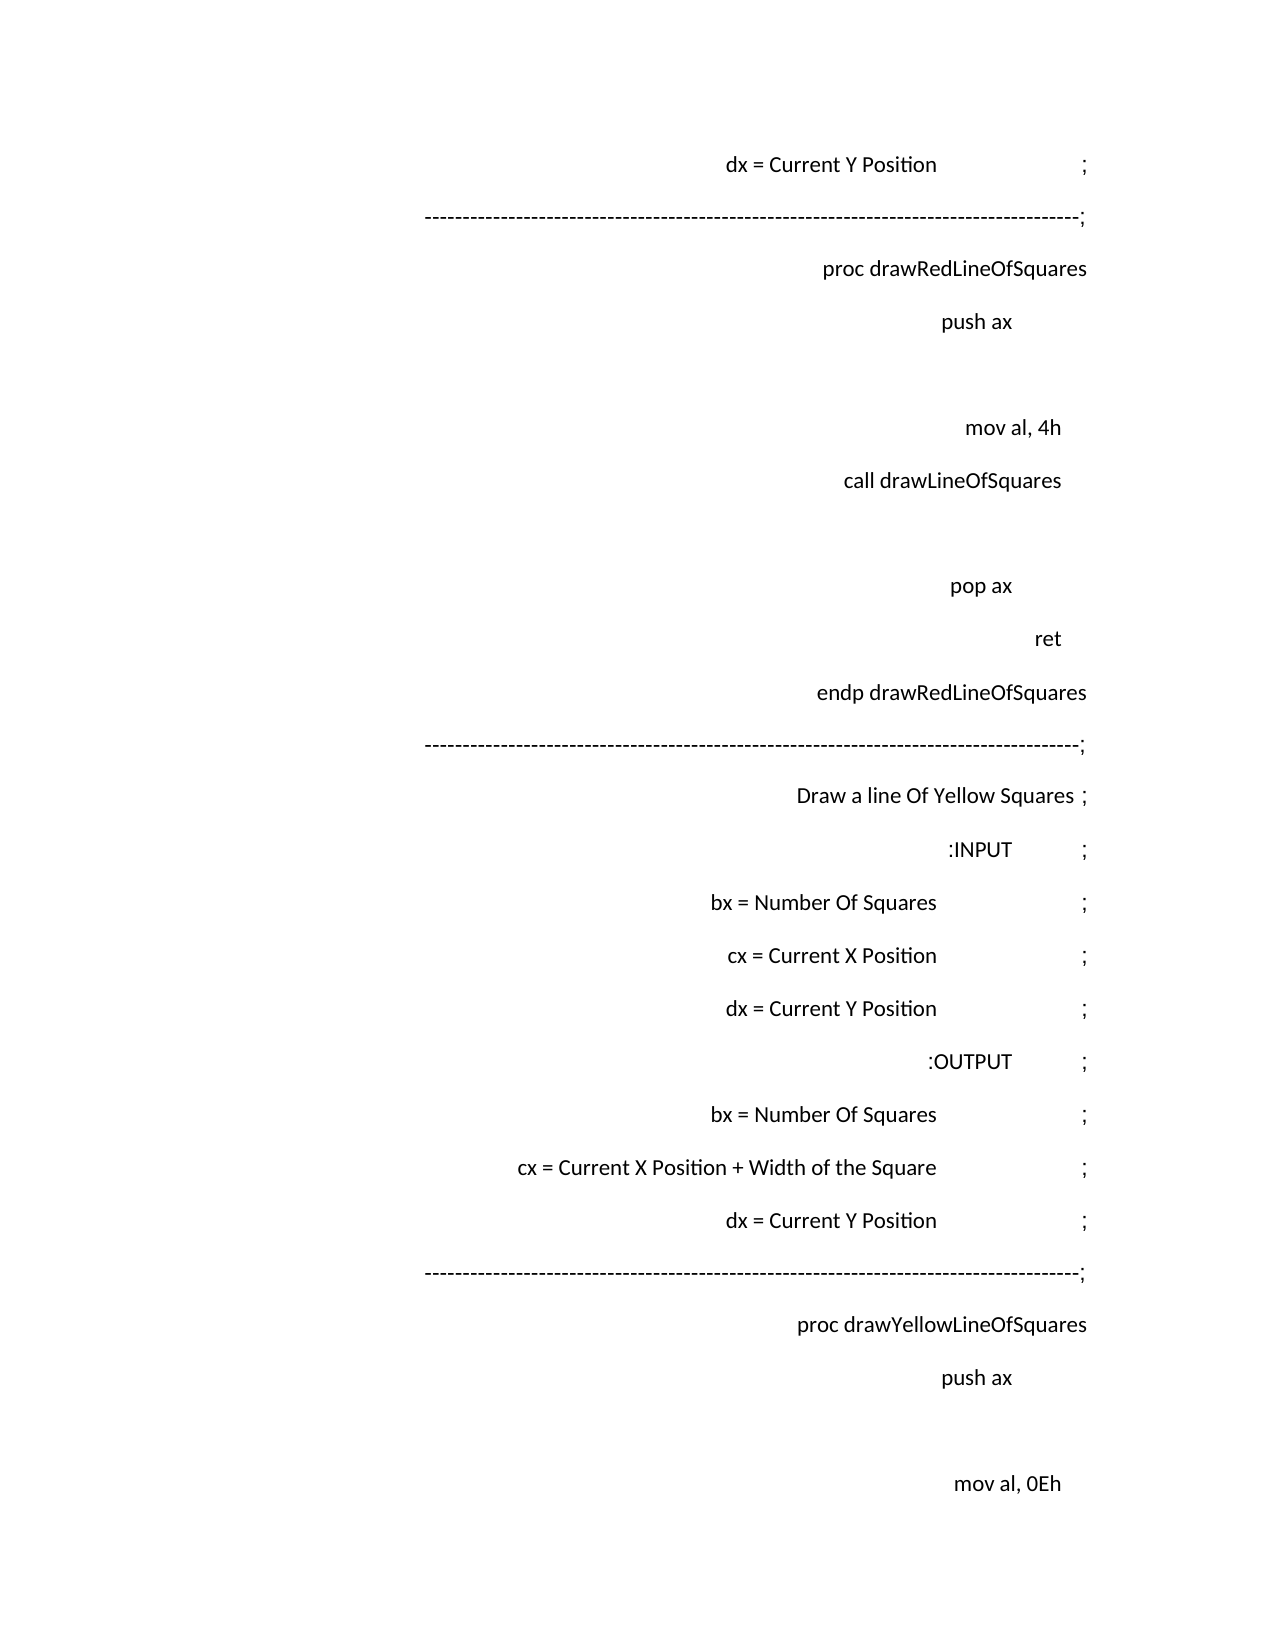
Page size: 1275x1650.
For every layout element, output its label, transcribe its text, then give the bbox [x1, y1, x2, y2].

text pop ax [187, 572, 1087, 599]
text ; OUTPUT: [187, 1047, 1087, 1075]
text proc drawYellowLineOfSquares [187, 1310, 1087, 1338]
text ;-------------------------------------------------------------------------------------- [187, 203, 1087, 229]
text ;-------------------------------------------------------------------------------------- [187, 731, 1087, 757]
text proc drawRedLineOfSquares [187, 254, 1087, 282]
text mov al, 0Eh [187, 1469, 1087, 1497]
text push ax [187, 307, 1087, 335]
text ; dx = Current Y Position [187, 994, 1087, 1022]
text endp drawRedLineOfSquares [187, 678, 1087, 706]
text ; bx = Number Of Squares [187, 888, 1087, 916]
text ; dx = Current Y Position [187, 1206, 1087, 1234]
text ; Draw a line Of Yellow Squares [187, 782, 1087, 810]
text ; INPUT: [187, 835, 1087, 863]
text mov al, 4h [187, 413, 1087, 441]
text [187, 1259, 1087, 1285]
text call drawLineOfSquares [187, 466, 1087, 494]
text ; bx = Number Of Squares [187, 1100, 1087, 1128]
text ; dx = Current Y Position [187, 150, 1087, 178]
text ; cx = Current X Position + Width of the Square [187, 1153, 1087, 1181]
text push ax [187, 1363, 1087, 1391]
text ret [187, 624, 1087, 653]
text ; cx = Current X Position [187, 941, 1087, 969]
